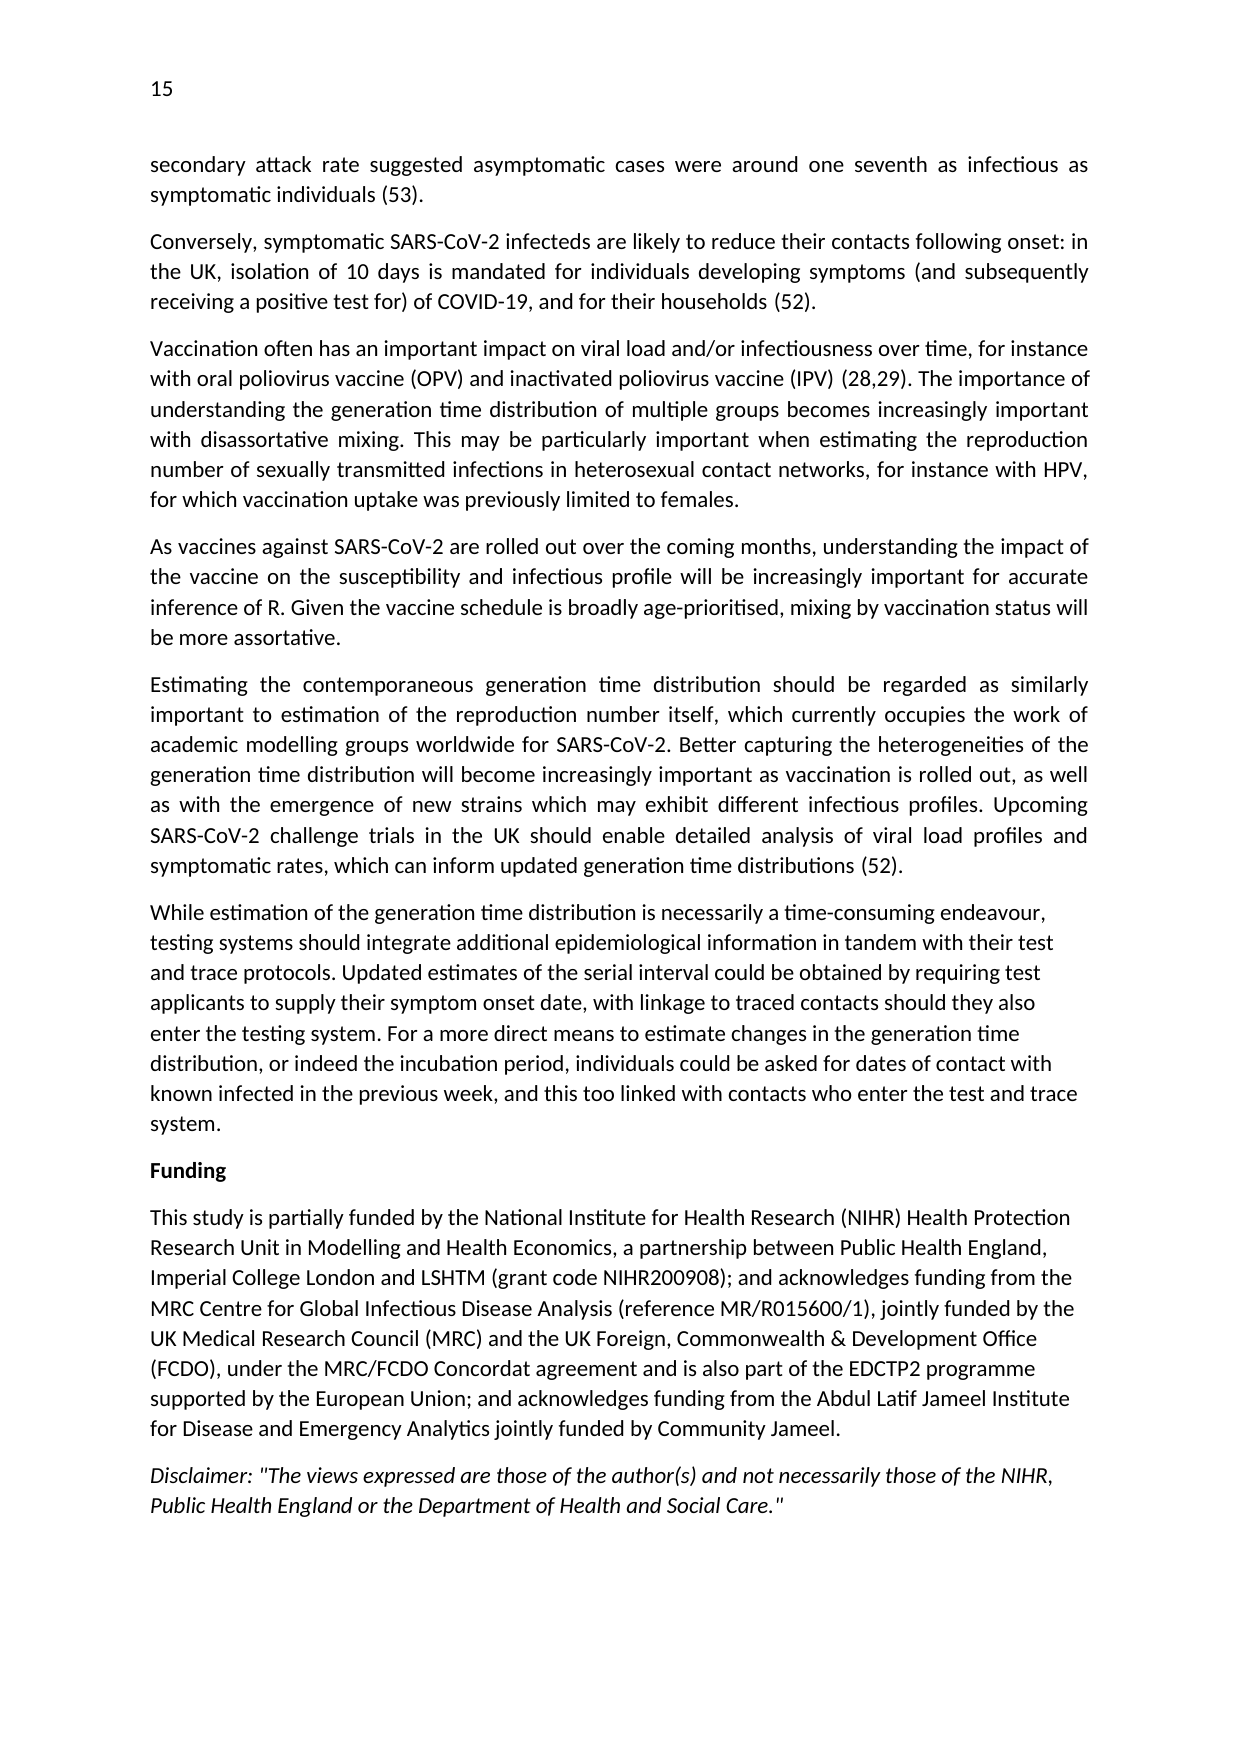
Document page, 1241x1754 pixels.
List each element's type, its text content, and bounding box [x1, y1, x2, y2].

text Conversely, symptomatic SARS-CoV-2 infecteds are likely to reduce their contacts following onset: in the UK, isolation of 10 days is mandated for individuals developing symptoms (and subsequently receiving a positive test for) of COVID-19, and for their households (52). [150, 227, 1090, 316]
text While estimation of the generation time distribution is necessarily a time-consuming endeavour, testing systems should integrate additional epidemiological information in tandem with their test and trace protocols. Updated estimates of the serial interval could be obtained by requiring test applicants to supply their symptom onset date, with linkage to traced contacts should they also enter the testing system. For a more direct means to estimate changes in the generation time distribution, or indeed the incubation period, individuals could be asked for dates of contact with known infected in the previous week, and this too linked with contacts who enter the test and trace system. [150, 898, 1090, 1137]
text As vaccines against SARS-CoV-2 are rolled out over the coming months, understanding the impact of the vaccine on the susceptibility and infectious profile will be increasingly important for accurate inference of R. Given the vaccine schedule is broadly age-prioritised, mixing by vaccination status will be more assortative. [150, 532, 1090, 651]
text Vaccination often has an important impact on viral load and/or infectiousness over time, for instance with oral poliovirus vaccine (OPV) and inactivated poliovirus vaccine (IPV) (28,29). The importance of understanding the generation time distribution of multiple groups becomes increasingly important with disassortative mixing. This may be particularly important when estimating the reproduction number of sexually transmitted infections in heterosexual contact networks, for instance with HPV, for which vaccination uptake was previously limited to females. [150, 334, 1090, 513]
text Disclaimer: "The views expressed are those of the author(s) and not necessarily those of the NIHR, Public Health England or the Department of Health and Social Care." [150, 1461, 1090, 1520]
text This study is partially funded by the National Institute for Health Research (NIHR) Health Protection Research Unit in Modelling and Health Economics, a partnership between Public Health England, Imperial College London and LSHTM (grant code NIHR200908); and acknowledges funding from the MRC Centre for Global Infectious Disease Analysis (reference MR/R015600/1), jointly funded by the UK Medical Research Council (MRC) and the UK Foreign, Commonwealth & Development Office (FCDO), under the MRC/FCDO Concordat agreement and is also part of the EDCTP2 programme supported by the European Union; and acknowledges funding from the Abdul Latif Jameel Institute for Disease and Emergency Analytics jointly funded by Community Jameel. [150, 1203, 1090, 1443]
text Funding [150, 1156, 1090, 1184]
text Estimating the contemporaneous generation time distribution should be regarded as similarly important to estimation of the reproduction number itself, which currently occupies the work of academic modelling groups worldwide for SARS-CoV-2. Better capturing the heterogeneities of the generation time distribution will become increasingly important as vaccination is rolled out, as well as with the emergence of new strains which may exhibit different infectious profiles. Upcoming SARS-CoV-2 challenge trials in the UK should enable detailed analysis of viral load profiles and symptomatic rates, which can inform updated generation time distributions (52). [150, 670, 1090, 879]
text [150, 150, 1090, 208]
